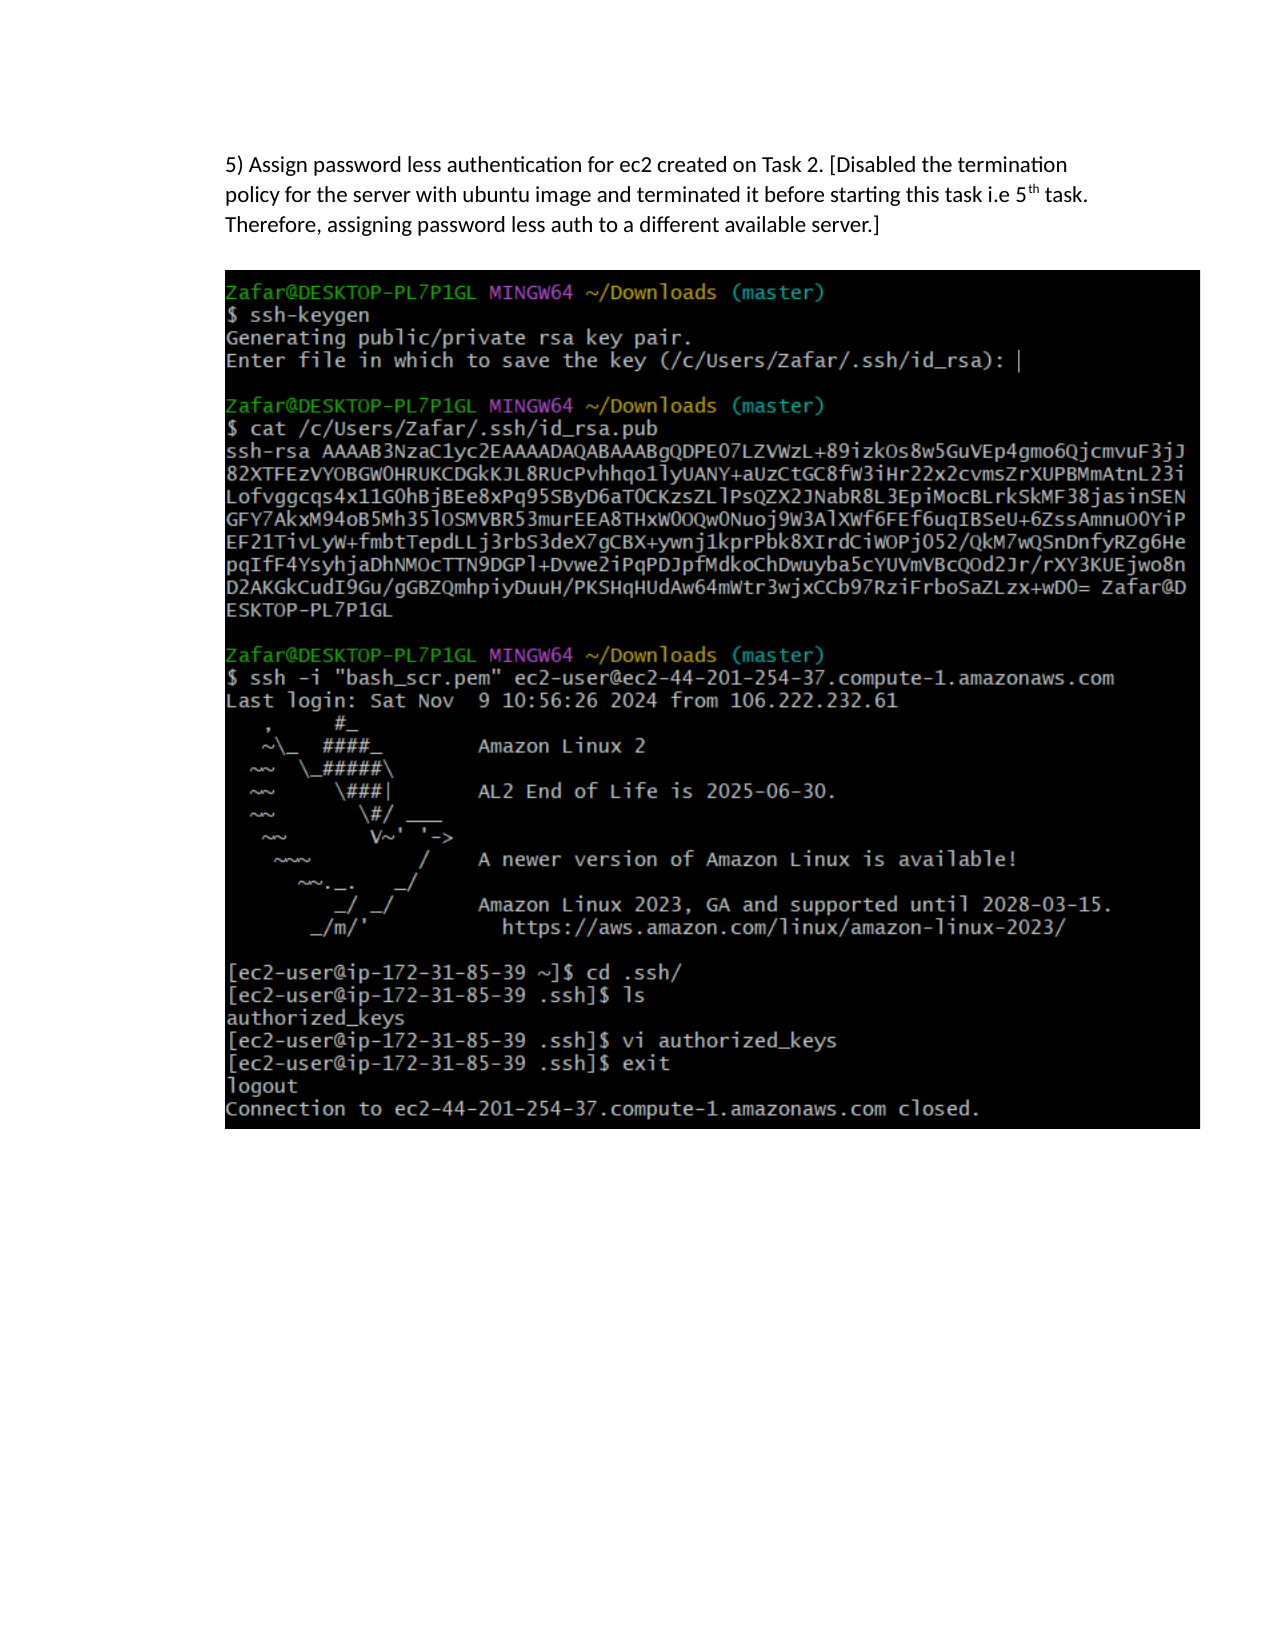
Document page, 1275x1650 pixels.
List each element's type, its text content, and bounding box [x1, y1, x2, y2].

picture [225, 270, 1200, 1129]
list 5) Assign password less authentication for ec2 created on Task 2. [Disabled the termination policy for the server with ubuntu image and terminated it before starting this task i.e 5th task. Therefore, assigning password less auth to a different available server.] [225, 150, 1125, 238]
